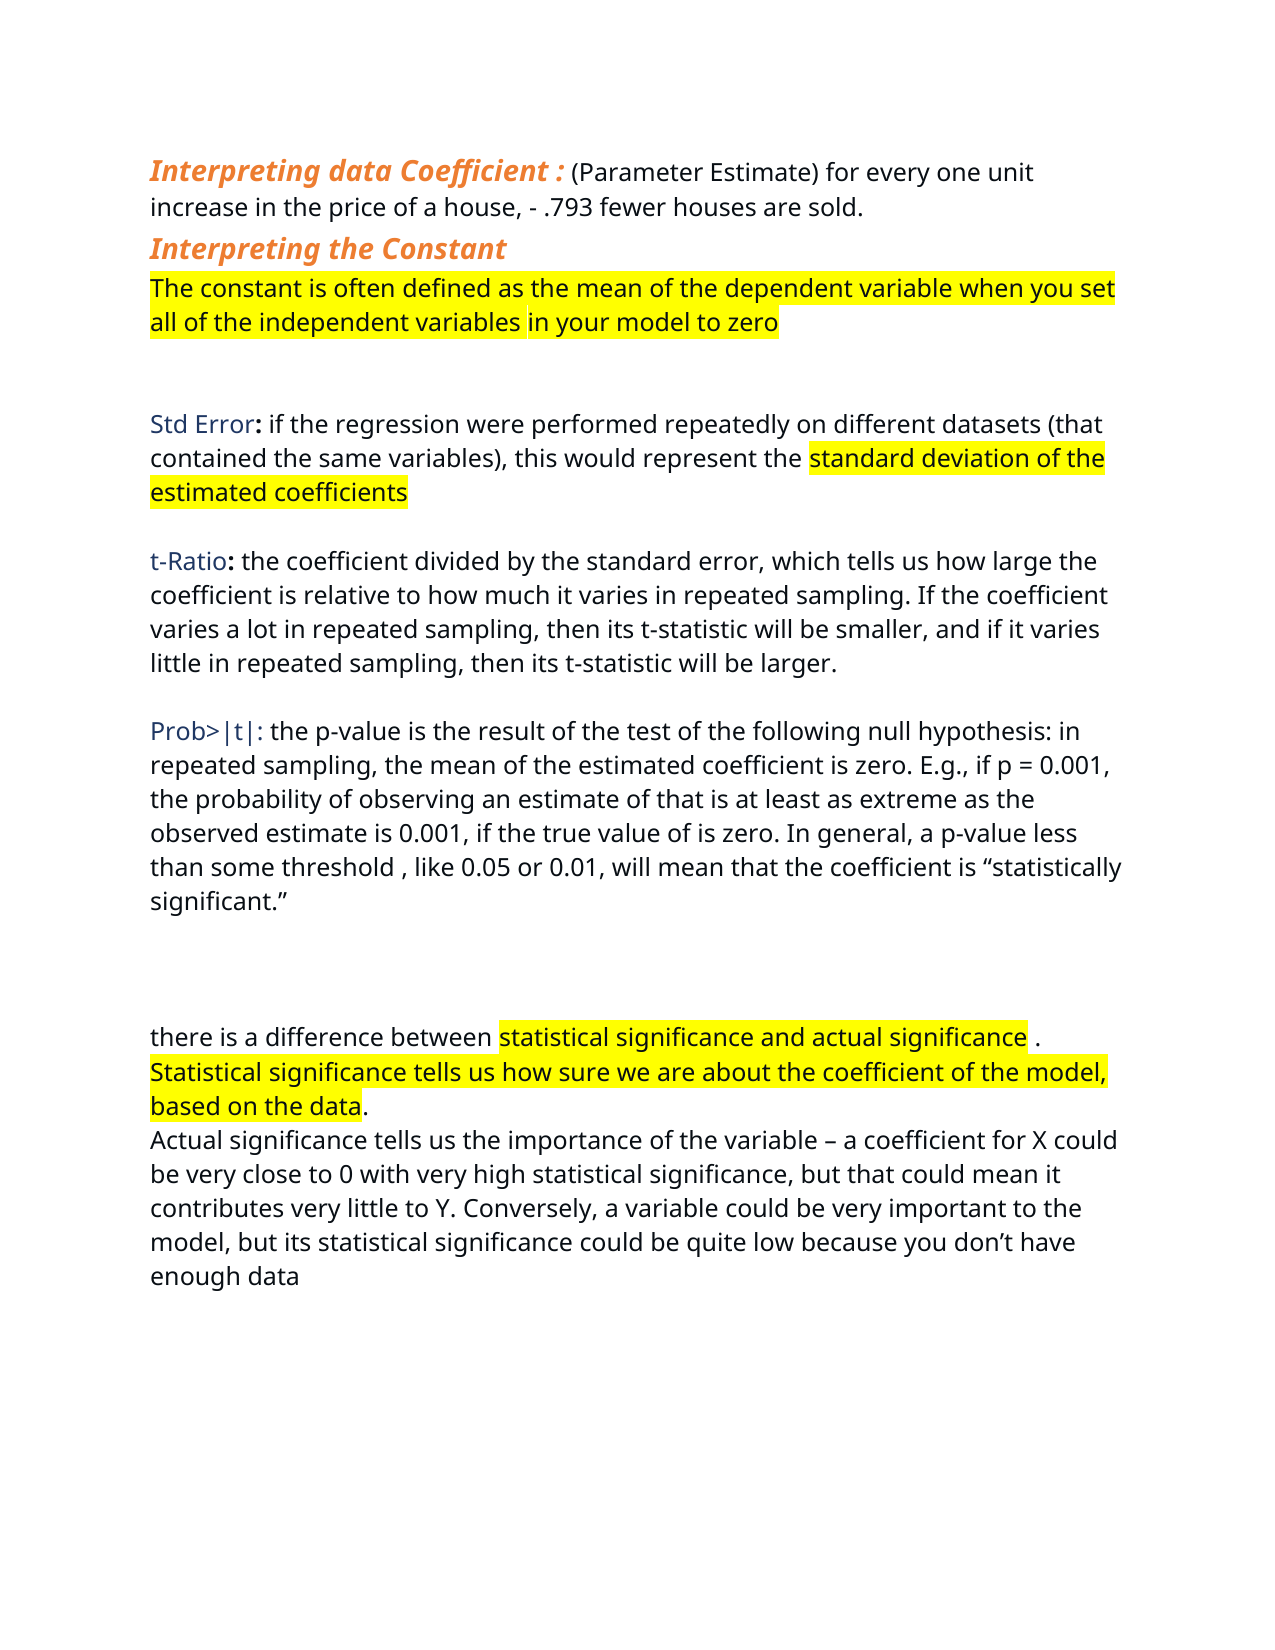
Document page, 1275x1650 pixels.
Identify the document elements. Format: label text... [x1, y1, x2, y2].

text there is a difference between statistical significance and actual significance . Statistical significance tells us how sure we are about the coefficient of the model, based on the data. [362, 1020, 1125, 1122]
text t-Ratio: the coefficient divided by the standard error, which tells us how large the coefficient is relative to how much it varies in repeated sampling. If the coefficient varies a lot in repeated sampling, then its t-statistic will be smaller, and if it varies little in repeated sampling, then its t-statistic will be larger. [150, 543, 1125, 679]
text Actual significance tells us the importance of the variable – a coefficient for X could be very close to 0 with very high statistical significance, but that could mean it contributes very little to Y. Conversely, a variable could be very important to the model, but its statistical significance could be quite low because you don’t have enough data [150, 1122, 1125, 1293]
text Std Error: if the regression were performed repeatedly on different datasets (that contained the same variables), this would represent the standard deviation of the estimated coefficients [150, 407, 1125, 509]
text Interpreting data Coefficient : (Parameter Estimate) for every one unit increase in the price of a house, - .793 fewer houses are sold. [150, 150, 1125, 224]
text Prob>|t|: the p-value is the result of the test of the following null hypothesis: in repeated sampling, the mean of the estimated coefficient is zero. E.g., if p = 0.001, the probability of observing an estimate of that is at least as extreme as the observed estimate is 0.001, if the true value of is zero. In general, a p-value less than some threshold , like 0.05 or 0.01, will mean that the coefficient is “statistically significant.” [150, 713, 1125, 918]
text The constant is often defined as the mean of the dependent variable when you set all of the independent variables in your model to zero [779, 271, 1125, 339]
text there is a difference between statistical significance and actual significance . Statistical significance tells us how sure we are about the coefficient of the model, based on the data. [150, 1020, 499, 1054]
subtitle Interpreting the Constant [150, 228, 1125, 268]
